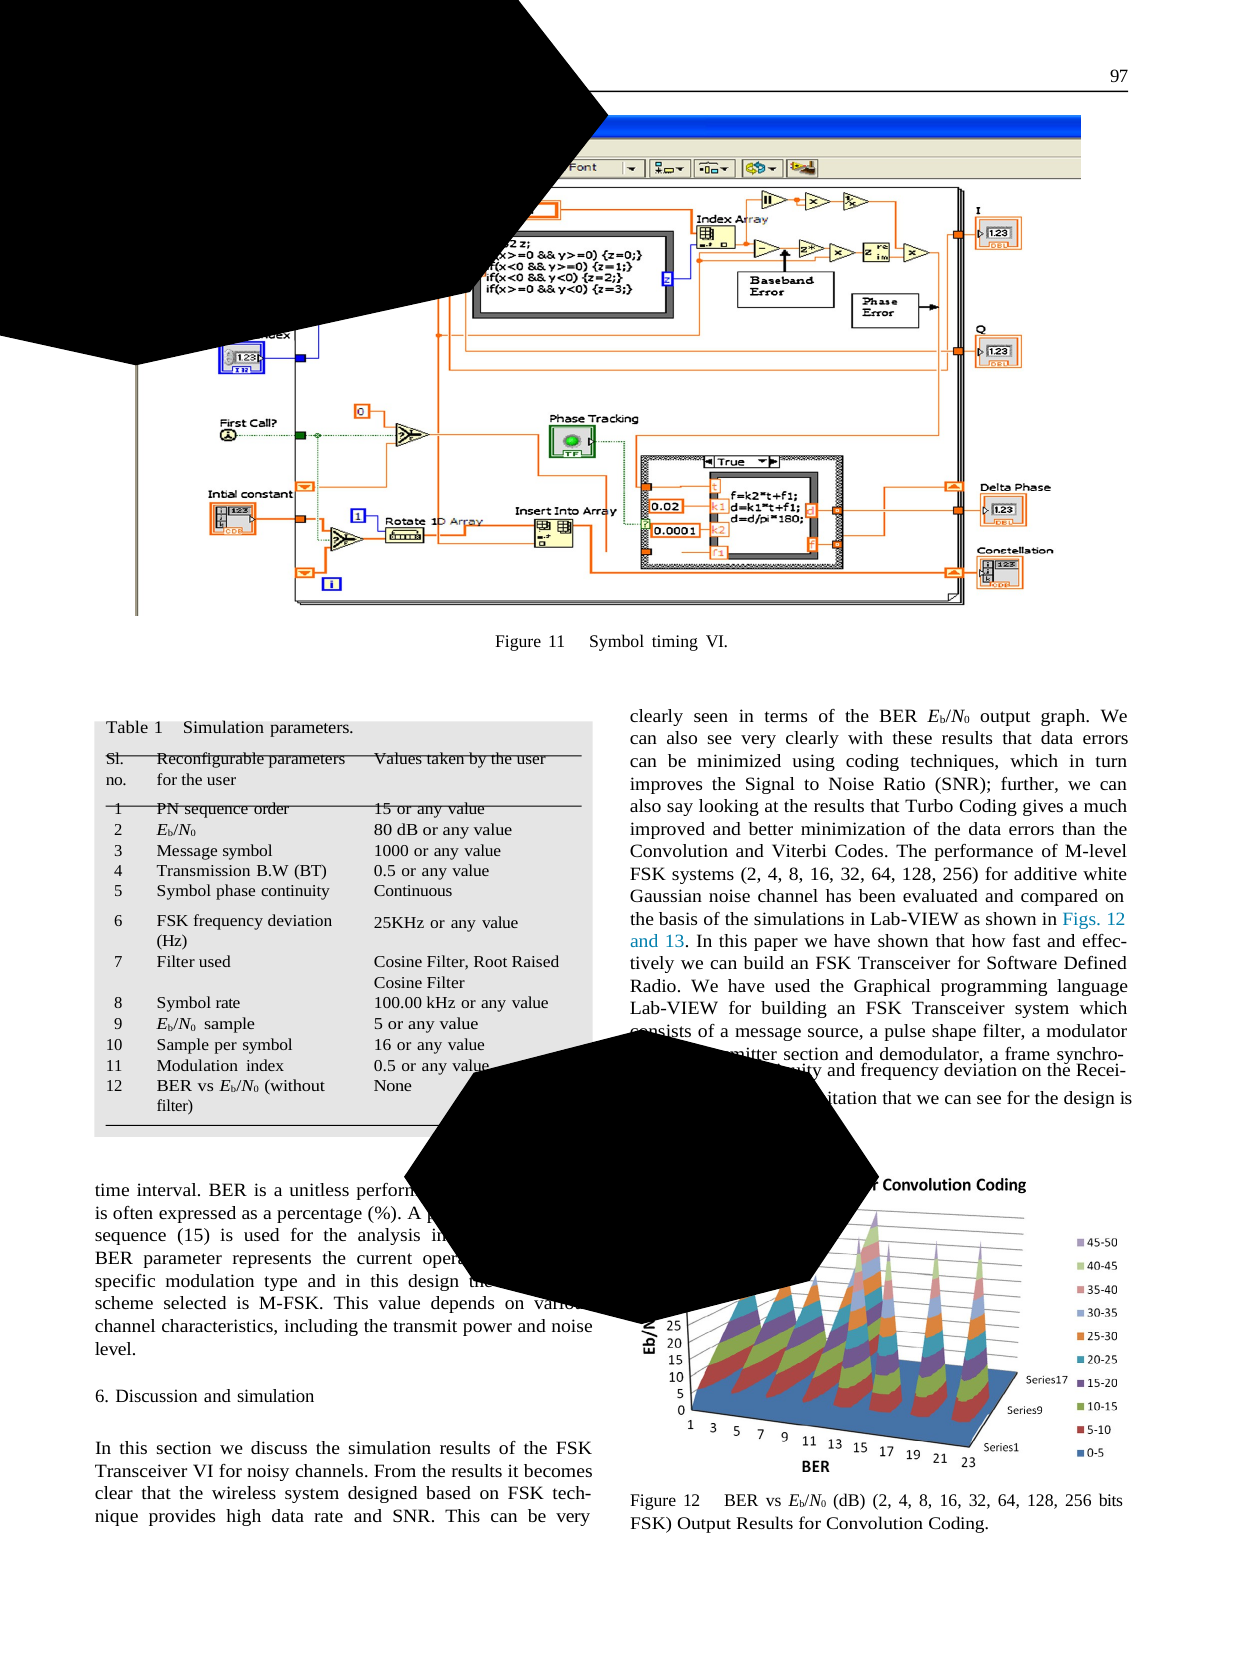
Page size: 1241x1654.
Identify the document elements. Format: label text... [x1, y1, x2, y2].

text Figure 11 Symbol timing VI. [81, 631, 1142, 652]
list Eb/N0 80 dB or any value [114, 819, 555, 839]
list BER vs Eb/N0 (without [106, 1079, 329, 1094]
text Design of a Software Defined Radio transceiver 97 [94, 65, 1176, 87]
list Modulation index 0.5 or any value [106, 1056, 571, 1075]
picture [641, 1176, 1117, 1385]
text filter) [156, 1096, 329, 1115]
text Figure 12 BER vs Eb/N0 (dB) (2, 4, 8, 16, 32, 64, 128, 256 bits [630, 1490, 1176, 1510]
picture [641, 1407, 1117, 1472]
list Eb/N0 sample 5 or any value [114, 1014, 571, 1033]
list Filter used Cosine Filter, Root Raised Cosine Filter [114, 952, 567, 992]
list Transmission B.W (BT) 0.5 or any value [114, 861, 555, 880]
text In this section we discuss the simulation results of the FSK Transceiver VI for noisy channels. From the results it becomes clear that the wireless system designed based on FSK tech- nique provides high data rate and SNR. This can be very [94, 1437, 593, 1526]
list FSK frequency deviation (Hz) [114, 910, 336, 950]
picture [135, 115, 1081, 616]
list Symbol rate 100.00 kHz or any value [114, 993, 571, 1012]
text Sl. Reconfigurable parameters Values taken by the user no. for the user [106, 749, 551, 789]
text time interval. BER is a unitless performance measured which is often expressed as a percentage (%). A pseudo-random, data sequence (15) is used for the analysis in this design. The BER parameter represents the current operating BER of a specific modulation type and in this design the modulation scheme selected is M-FSK. This value depends on various channel characteristics, including the transmit power and noise level. [94, 1179, 593, 1359]
text clearly seen in terms of the BER Eb/N0 output graph. We can also see very clearly with these results that data errors can be minimized using coding techniques, which in turn improves the Signal to Noise Ratio (SNR); further, we can also say looking at the results that Turbo Coding gives a much improved and better minimization of the data errors than the Convolution and Viterbi Codes. The performance of M-level FSK systems (2, 4, 8, 16, 32, 64, 128, 256) for additive white Gaussian noise channel has been evaluated and compared on [629, 704, 1128, 907]
text Table 1 Simulation parameters. [106, 717, 555, 738]
list Sample per symbol 16 or any value [106, 1035, 571, 1054]
text FSK) Output Results for Convolution Coding. [630, 1513, 1176, 1533]
text nizer, a phase continuity and frequency deviation on the Recei- [629, 1065, 1176, 1079]
text None [373, 1079, 417, 1094]
list Message symbol 1000 or any value [114, 840, 555, 859]
text the basis of the simulations in Lab-VIEW as shown in Figs. 12 [630, 910, 1176, 929]
list Discussion and simulation [95, 1385, 1176, 1407]
list PN sequence order 15 or any value [114, 799, 555, 818]
picture [666, 935, 670, 945]
text tively we can build an FSK Transceiver for Software Defined Radio. We have used the Graphical programming language Lab-VIEW for building an FSK Transceiver system which consists of a message source, a pulse shape filter, a modulator on the Transmitter section and demodulator, a frame synchro- [629, 952, 1128, 1064]
list Symbol phase continuity Continuous [114, 882, 555, 900]
text 25KHz or any value [373, 913, 524, 932]
text ver section. The only limitation that we can see for the design is [629, 1087, 1176, 1108]
text and 13. In this paper we have shown that how fast and effec- [630, 930, 1176, 952]
